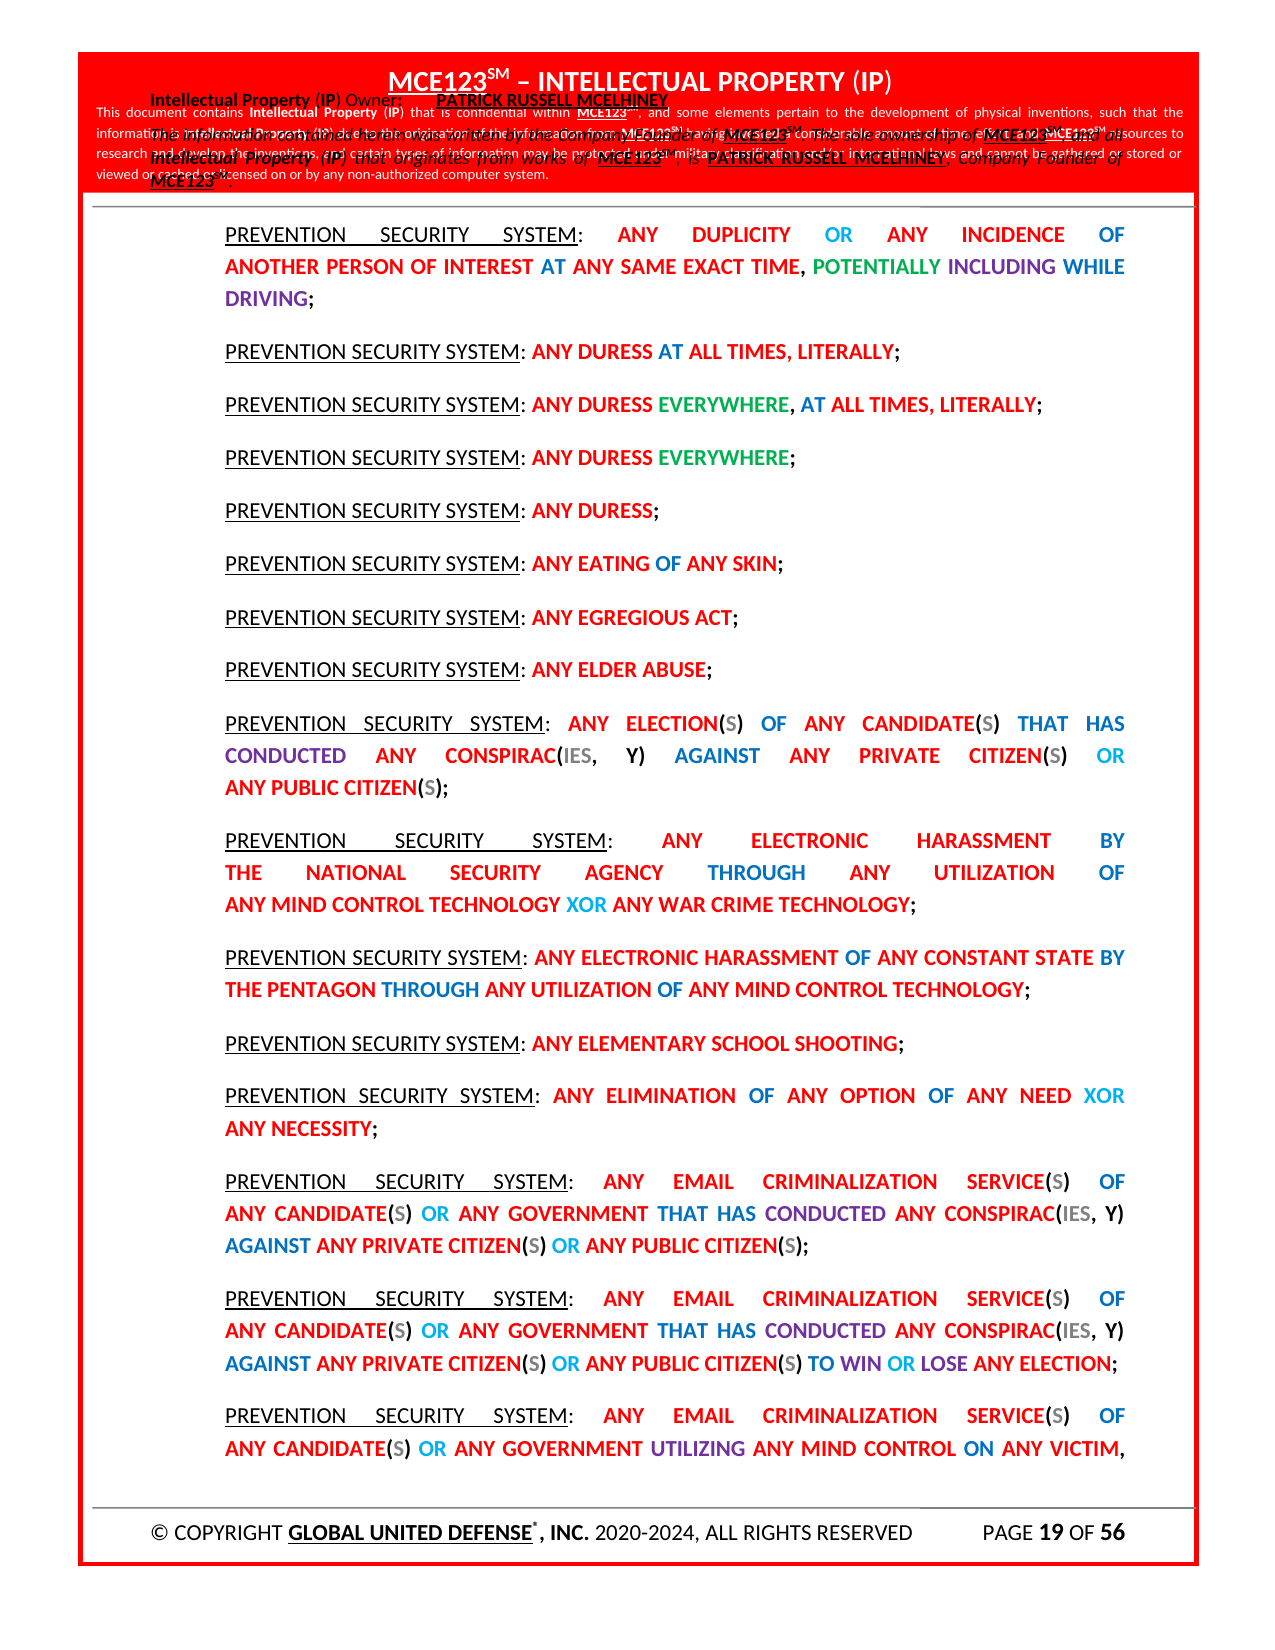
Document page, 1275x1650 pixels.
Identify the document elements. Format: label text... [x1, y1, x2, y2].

text PREVENTION SECURITY SYSTEM: ANY ELIMINATION OF ANY OPTION OF ANY NEED XOR ANY NECESSITY; [225, 1082, 1125, 1142]
text PREVENTION SECURITY SYSTEM: ANY ELEMENTARY SCHOOL SHOOTING; [225, 1029, 1125, 1057]
text PREVENTION SECURITY SYSTEM: ANY DURESS EVERYWHERE; [225, 443, 1125, 472]
text PREVENTION SECURITY SYSTEM: ANY EGREGIOUS ACT; [225, 603, 1125, 631]
text PREVENTION SECURITY SYSTEM: ANY ELECTION(S) OF ANY CANDIDATE(S) THAT HAS CONDUCTED ANY CONSPIRAC(IES, Y) AGAINST ANY PRIVATE CITIZEN(S) OR ANY PUBLIC CITIZEN(S); [225, 709, 1125, 801]
text PREVENTION SECURITY SYSTEM: ANY DURESS; [225, 497, 1125, 524]
text PREVENTION SECURITY SYSTEM: ANY EMAIL CRIMINALIZATION SERVICE(S) OF ANY CANDIDATE(S) OR ANY GOVERNMENT THAT HAS CONDUCTED ANY CONSPIRAC(IES, Y) AGAINST ANY PRIVATE CITIZEN(S) OR ANY PUBLIC CITIZEN(S) TO WIN OR LOSE ANY ELECTION; [225, 1284, 1125, 1377]
text PREVENTION SECURITY SYSTEM: ANY ELDER ABUSE; [225, 656, 1125, 684]
text PREVENTION SECURITY SYSTEM: ANY ELECTRONIC HARASSMENT OF ANY CONSTANT STATE BY THE PENTAGON THROUGH ANY UTILIZATION OF ANY MIND CONTROL TECHNOLOGY; [225, 943, 1125, 1004]
text PREVENTION SECURITY SYSTEM: ANY EATING OF ANY SKIN; [225, 549, 1125, 578]
text PREVENTION SECURITY SYSTEM: ANY EMAIL CRIMINALIZATION SERVICE(S) OF ANY CANDIDATE(S) OR ANY GOVERNMENT THAT HAS CONDUCTED ANY CONSPIRAC(IES, Y) AGAINST ANY PRIVATE CITIZEN(S) OR ANY PUBLIC CITIZEN(S); [225, 1167, 1125, 1259]
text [225, 1402, 1125, 1462]
text PREVENTION SECURITY SYSTEM: ANY ELECTRONIC HARASSMENT BY THE NATIONAL SECURITY AGENCY THROUGH ANY UTILIZATION OF ANY MIND CONTROL TECHNOLOGY XOR ANY WAR CRIME TECHNOLOGY; [225, 826, 1125, 918]
text PREVENTION SECURITY SYSTEM: ANY DURESS EVERYWHERE, AT ALL TIMES, LITERALLY; [225, 391, 1125, 418]
text PREVENTION SECURITY SYSTEM: ANY DURESS AT ALL TIMES, LITERALLY; [225, 337, 1125, 366]
text PREVENTION SECURITY SYSTEM: ANY DUPLICITY OR ANY INCIDENCE OF ANOTHER PERSON OF INTEREST AT ANY SAME EXACT TIME, POTENTIALLY INCLUDING WHILE DRIVING; [225, 220, 1125, 312]
